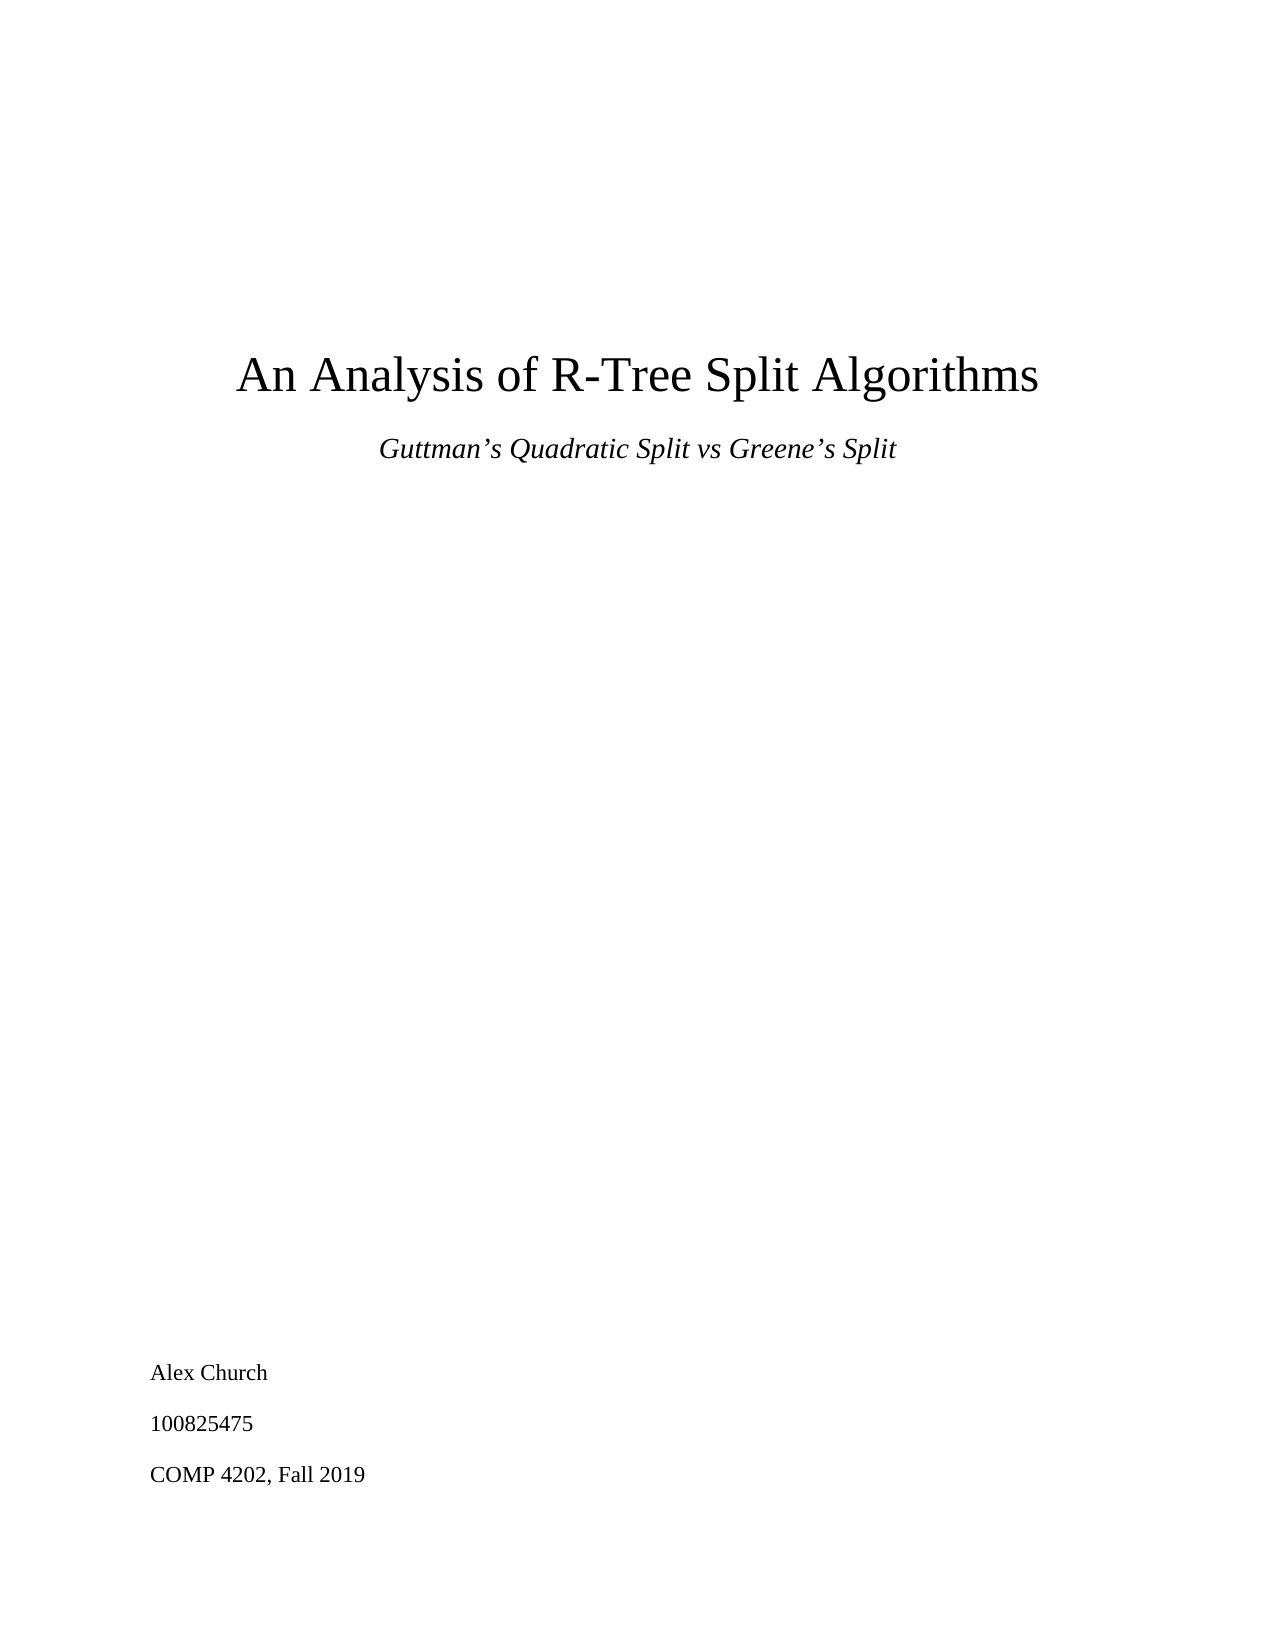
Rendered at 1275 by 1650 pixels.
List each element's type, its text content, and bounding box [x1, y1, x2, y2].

text An Analysis of R-Tree Split Algorithms [150, 345, 1125, 402]
text Alex Church [150, 1359, 1125, 1385]
text COMP 4202, Fall 2019 [150, 1461, 1125, 1487]
text Guttman’s Quadratic Split vs Greene’s Split [150, 432, 1125, 465]
text 100825475 [150, 1410, 1125, 1436]
